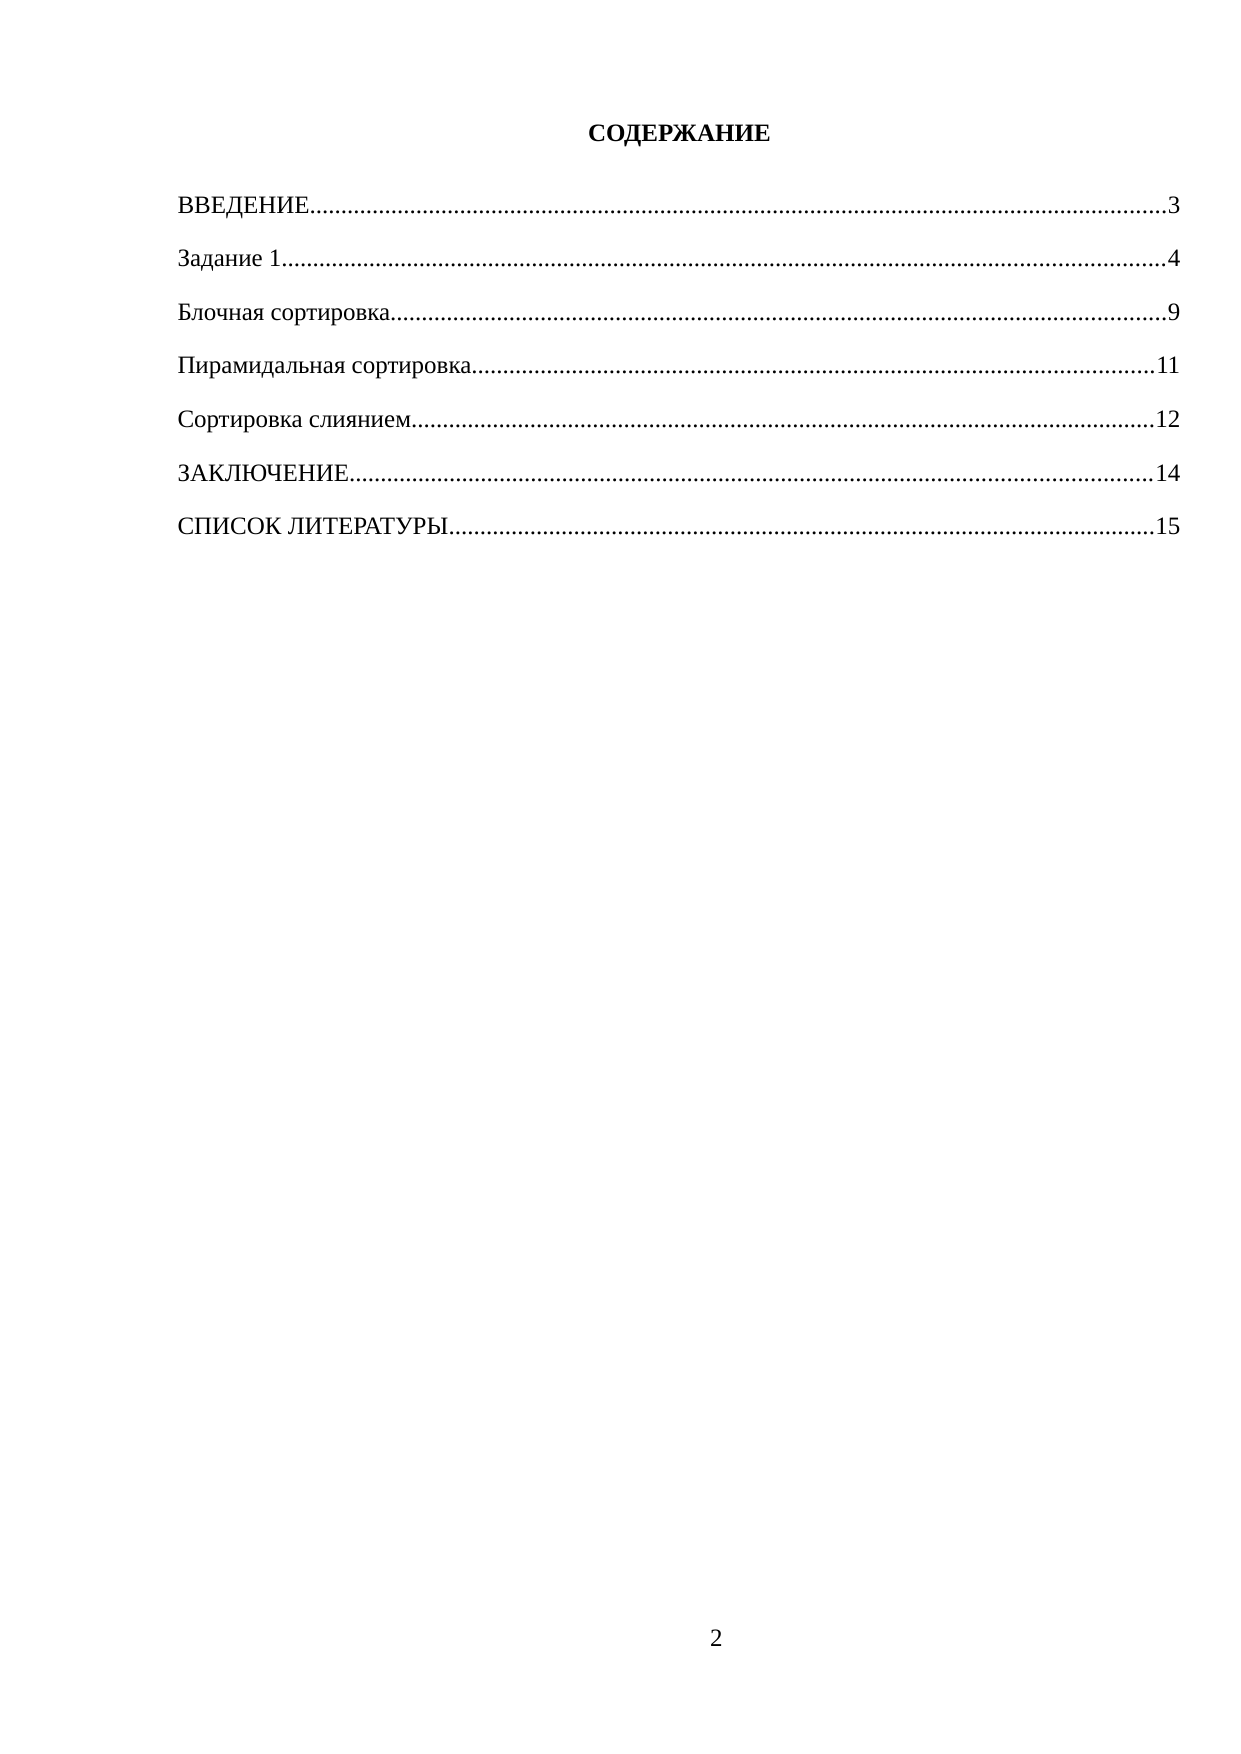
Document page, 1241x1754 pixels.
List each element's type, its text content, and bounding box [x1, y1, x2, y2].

text СОДЕРЖАНИЕ [177, 118, 1181, 147]
